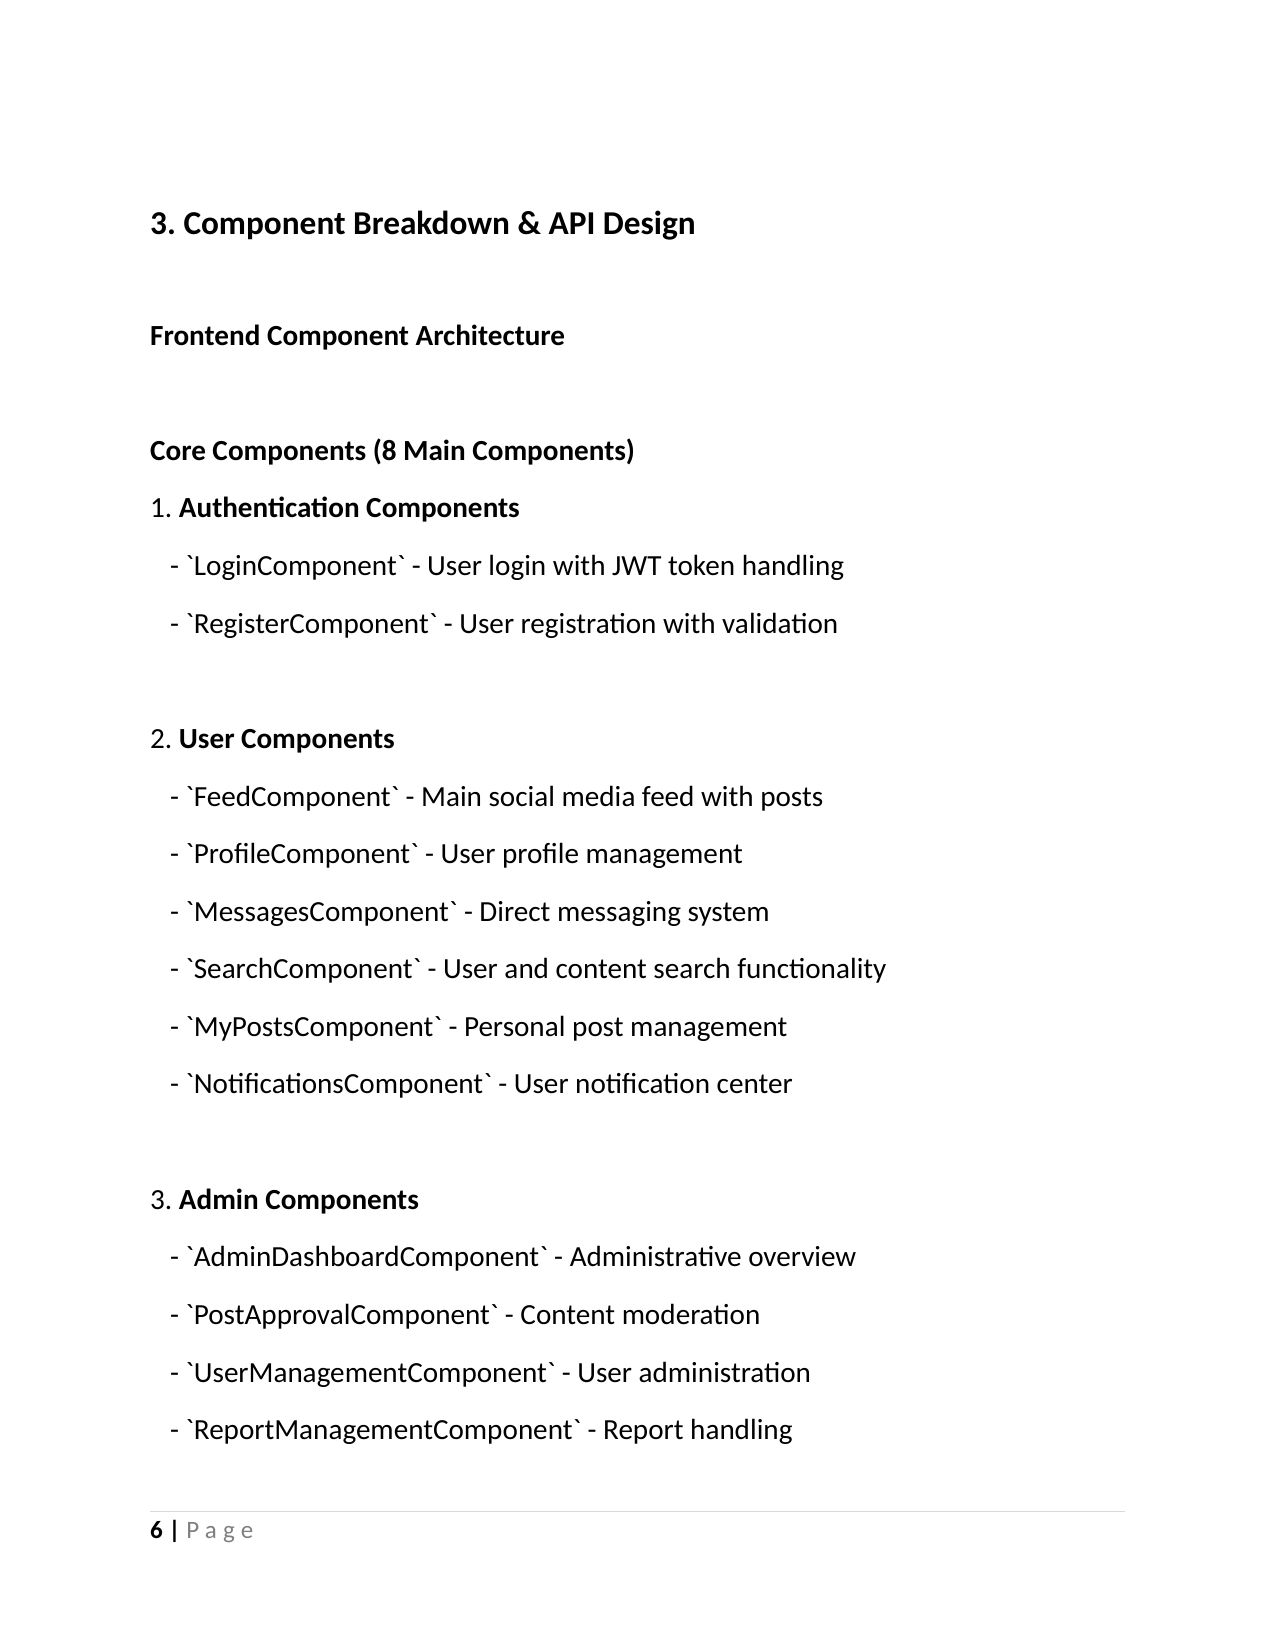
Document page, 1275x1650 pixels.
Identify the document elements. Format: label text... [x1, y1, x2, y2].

text - `FeedComponent` - Main social media feed with posts [150, 778, 1125, 813]
text - `ReportManagementComponent` - Report handling [150, 1411, 1125, 1447]
text - `SearchComponent` - User and content search functionality [150, 950, 1125, 986]
text - `ProfileComponent` - User profile management [150, 835, 1125, 871]
text - `UserManagementComponent` - User administration [150, 1354, 1125, 1389]
text 3. Admin Components [150, 1181, 1125, 1216]
text Core Components (8 Main Components) [150, 432, 1125, 468]
text Frontend Component Architecture [150, 317, 1125, 352]
text - `RegisterComponent` - User registration with validation [150, 605, 1125, 640]
text - `LoginComponent` - User login with JWT token handling [150, 547, 1125, 583]
text - `PostApprovalComponent` - Content moderation [150, 1296, 1125, 1332]
text 2. User Components [150, 720, 1125, 756]
text 3. Component Breakdown & API Design [150, 202, 1125, 242]
text - `AdminDashboardComponent` - Administrative overview [150, 1238, 1125, 1274]
text 1. Authentication Components [150, 489, 1125, 525]
text - `NotificationsComponent` - User notification center [150, 1066, 1125, 1101]
text - `MessagesComponent` - Direct messaging system [150, 893, 1125, 928]
text - `MyPostsComponent` - Personal post management [150, 1008, 1125, 1044]
